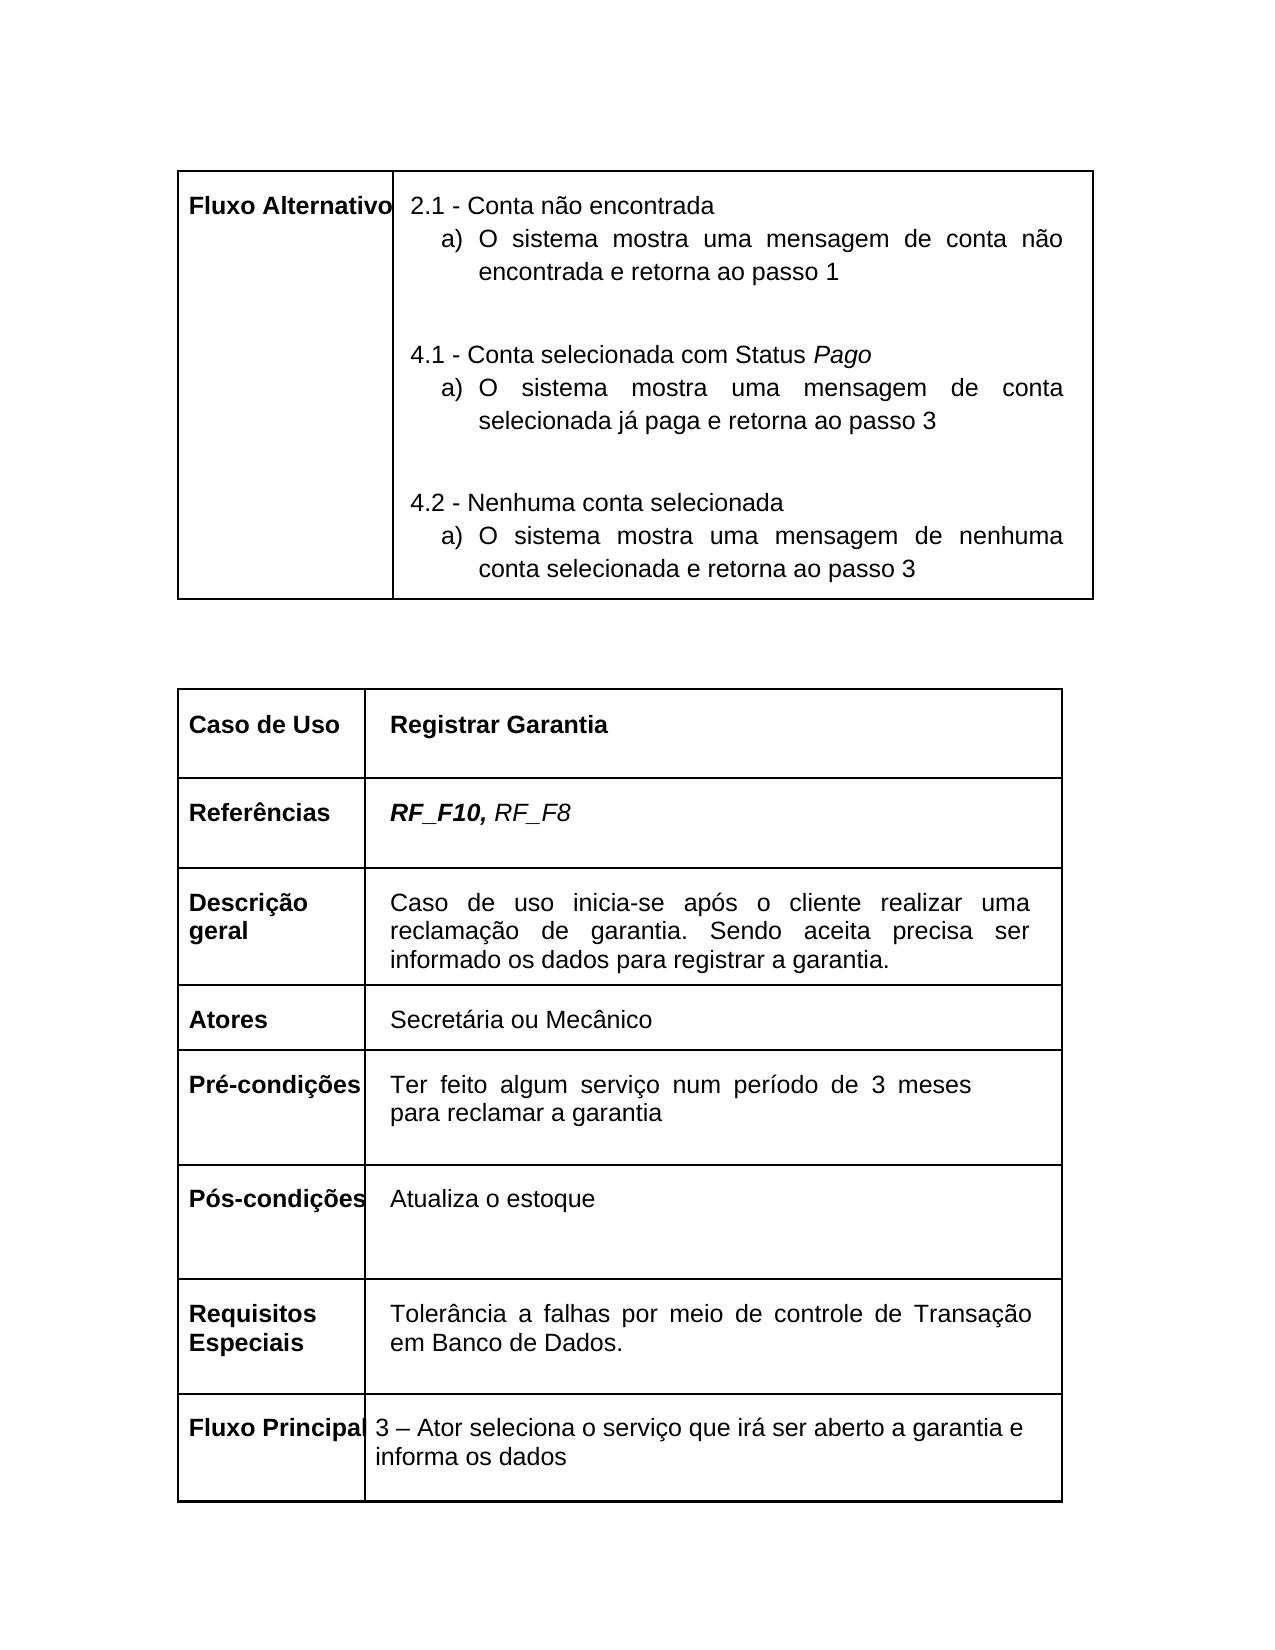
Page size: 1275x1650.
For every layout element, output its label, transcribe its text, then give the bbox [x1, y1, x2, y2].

table_cell RF_F10, RF_F8 [366, 779, 1061, 867]
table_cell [366, 1395, 1061, 1500]
table_cell Ter feito algum serviço num período de 3 meses para reclamar a garantia [366, 1051, 1061, 1163]
table_cell Atores [179, 986, 364, 1049]
table_cell Atualiza o estoque [366, 1166, 1061, 1278]
table_header Caso de Uso [179, 690, 364, 777]
table_cell Requisitos Especiais [179, 1280, 364, 1393]
table_cell Pós-condições [179, 1166, 364, 1278]
table_cell Tolerância a falhas por meio de controle de Transação em Banco de Dados. [366, 1280, 1061, 1393]
table_cell Fluxo Principal [179, 1395, 364, 1500]
table_cell Fluxo Alternativo [179, 172, 392, 598]
table_header Registrar Garantia [366, 690, 1061, 777]
table_cell Secretária ou Mecânico [366, 986, 1061, 1049]
table_cell Caso de uso inicia-se após o cliente realizar uma reclamação de garantia. Sendo aceita precisa ser informado os dados para registrar a garantia. [366, 869, 1061, 984]
table_cell Referências [179, 779, 364, 867]
table_cell Descrição geral [179, 869, 364, 984]
table_cell Pré-condições [179, 1051, 364, 1163]
table_cell 2.1 - Conta não encontrada O sistema mostra uma mensagem de conta não encontrada e retorna ao passo 1 4.1 - Conta selecionada com Status Pago O sistema mostra uma mensagem de conta selecionada já paga e retorna ao passo 3 4.2 - Nenhuma conta selecionada O sistema mostra uma mensagem de nenhuma conta selecionada e retorna ao passo 3 [394, 172, 1092, 598]
